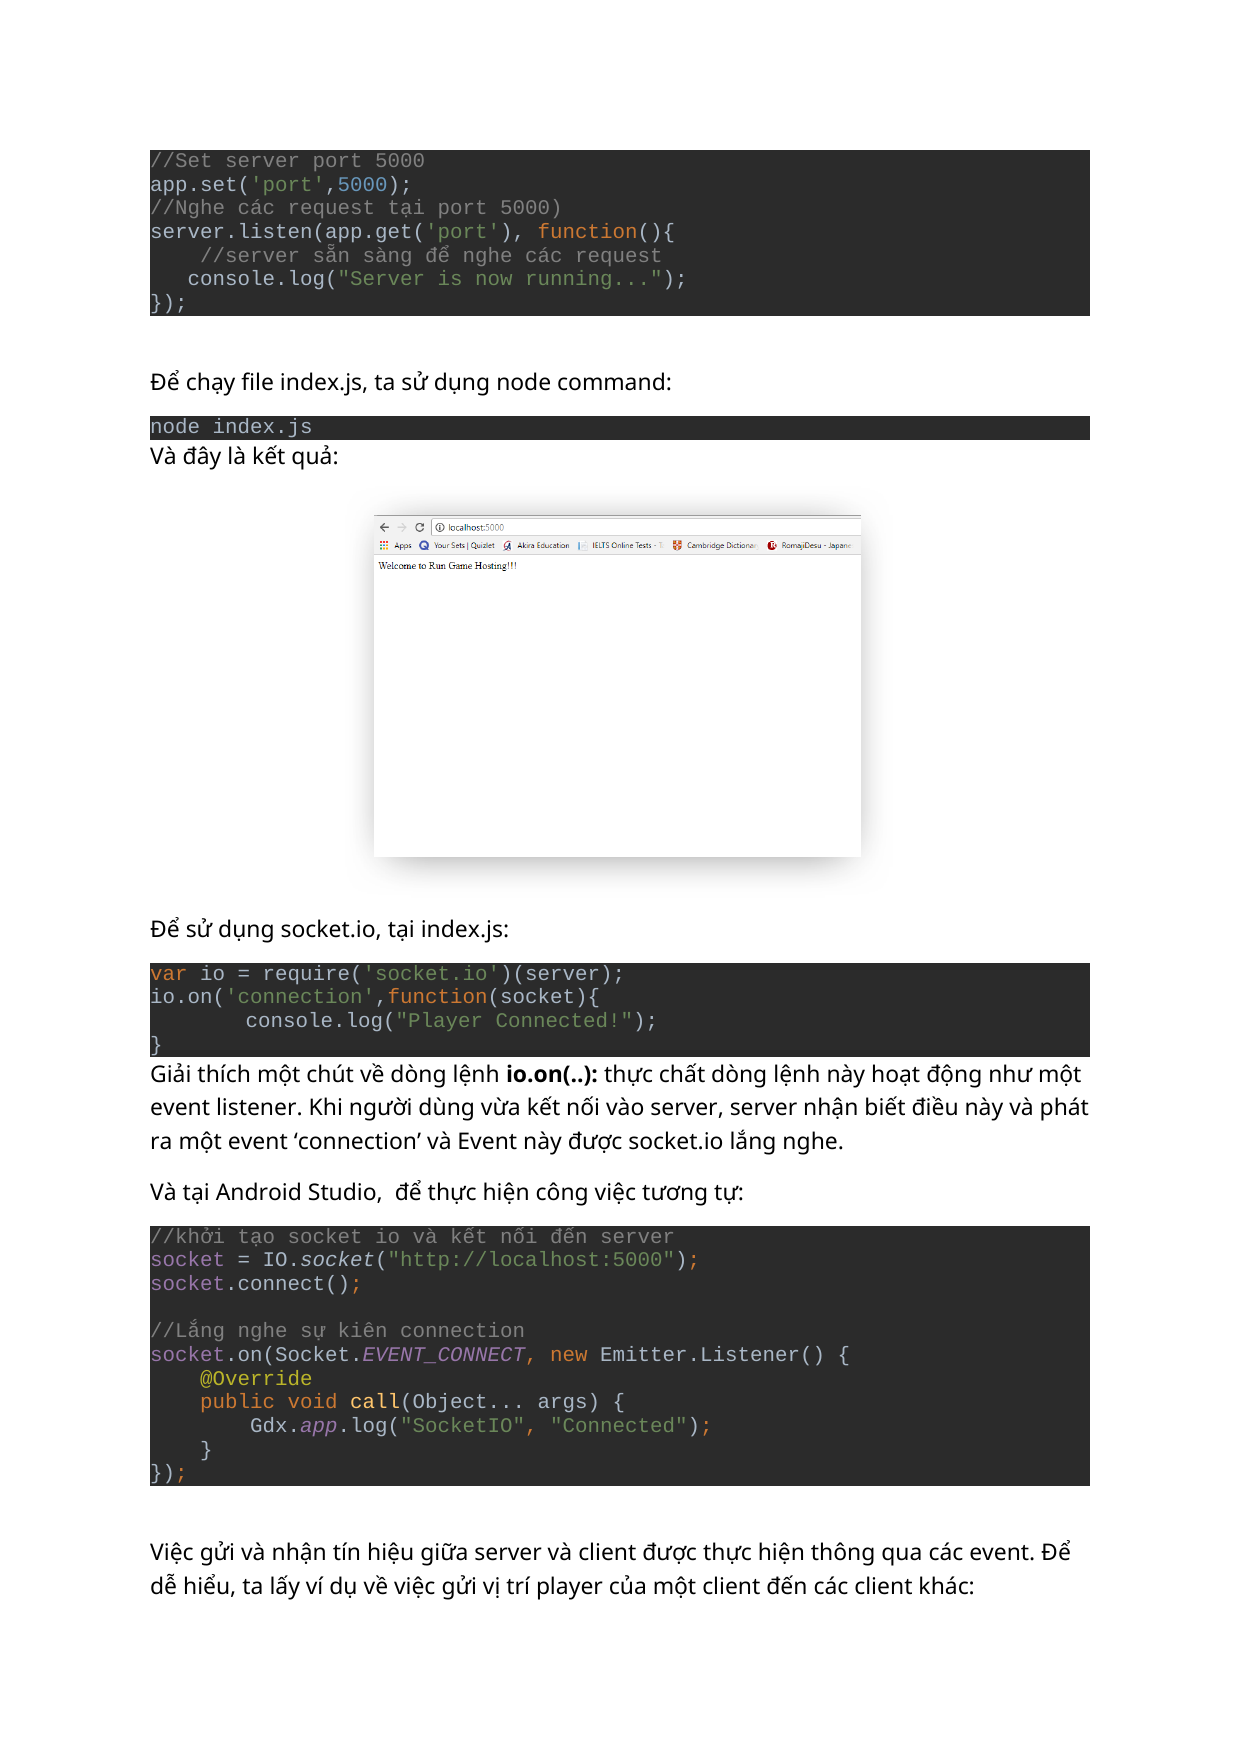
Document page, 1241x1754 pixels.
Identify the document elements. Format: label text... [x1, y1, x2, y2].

text } [150, 1034, 1090, 1057]
text Để chạy file index.js, ta sử dụng node command: [150, 366, 1090, 397]
text Và tại Android Studio, để thực hiện công việc tương tự: [150, 1175, 1090, 1207]
text io.on('connection',function(socket){ [150, 987, 1090, 1010]
text var io = require('socket.io')(server); [150, 963, 1090, 987]
text Việc gửi và nhận tín hiệu giữa server và client được thực hiện thông qua các event. Để dễ hiểu, ta lấy ví dụ về việc gửi vị trí player của một client đến các client khác: [150, 1536, 1090, 1601]
text Để sử dụng socket.io, tại index.js: [150, 912, 1090, 944]
text //Lắng nghe sự kiên connection socket.on(Socket.EVENT_CONNECT, new Emitter.Listener() { @Override public void call(Object... args) { Gdx.app.log("SocketIO", "Connected"); } }); [150, 1320, 1090, 1486]
text //server sẵn sàng để nghe các request console.log("Server is now running..."); }); [150, 244, 1090, 316]
text Giải thích một chút về dòng lệnh io.on(..): thực chất dòng lệnh này hoạt động như một event listener. Khi người dùng vừa kết nối vào server, server nhận biết điều này và phát ra một event ‘connection’ và Event này được socket.io lắng nghe. [150, 1057, 1090, 1156]
text Và đây là kết quả: [150, 440, 1090, 471]
text //Nghe các request tại port 5000) server.listen(app.get('port'), function(){ [150, 197, 1090, 244]
text node index.js [150, 416, 1090, 440]
text console.log("Player Connected!"); [150, 1010, 1090, 1034]
text //khởi tạo socket io và kết nối đến server socket = IO.socket("http://localhost:5000"); socket.connect(); [150, 1226, 1090, 1297]
picture [374, 515, 861, 857]
